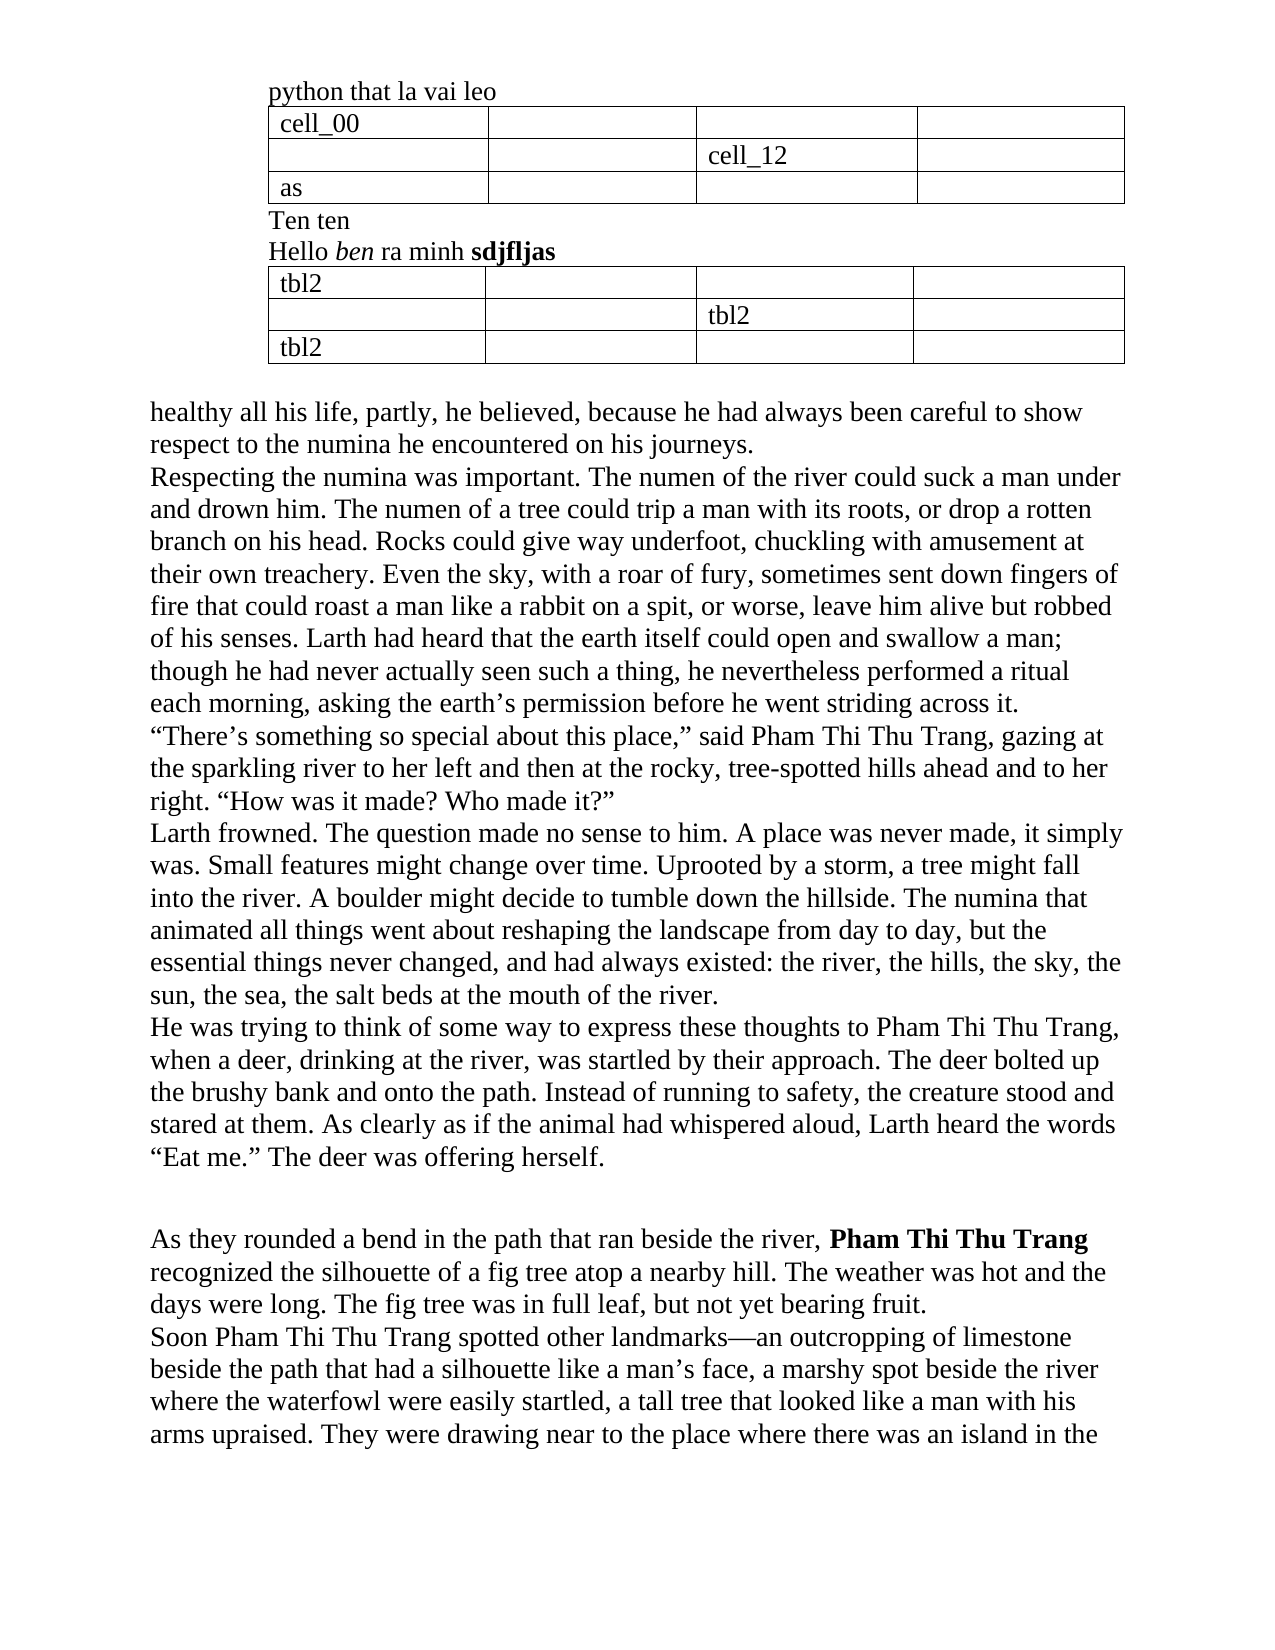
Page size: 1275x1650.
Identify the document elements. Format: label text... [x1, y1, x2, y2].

text “There’s something so special about this place,” said Pham Thi Thu Trang, gazing at the sparkling river to her left and then at the rocky, tree-spotted hills ahead and to her right. “How was it made? Who made it?” [150, 719, 1125, 816]
text Larth frowned. The question made no sense to him. A place was never made, it simply was. Small features might change over time. Uprooted by a storm, a tree might fall into the river. A boulder might decide to tumble down the hillside. The numina that animated all things went about reshaping the landscape from day to day, but the essential things never changed, and had always existed: the river, the hills, the sky, the sun, the sea, the salt beds at the mouth of the river. [150, 816, 1125, 1010]
text As they rounded a bend in the path that ran beside the river, Pham Thi Thu Trang recognized the silhouette of a fig tree atop a nearby hill. The weather was hot and the days were long. The fig tree was in full leaf, but not yet bearing fruit. [150, 1222, 1125, 1320]
text Respecting the numina was important. The numen of the river could suck a man under and drown him. The numen of a tree could trip a man with its roots, or drop a rotten branch on his head. Rocks could give way underfoot, chuckling with amusement at their own treachery. Even the sky, with a roar of fury, sometimes sent down fingers of fire that could roast a man like a rabbit on a spit, or worse, leave him alive but robbed of his senses. Larth had heard that the earth itself could open and swallow a man; though he had never actually seen such a thing, he nevertheless performed a ritual each morning, asking the earth’s permission before he went striding across it. [150, 459, 1125, 719]
